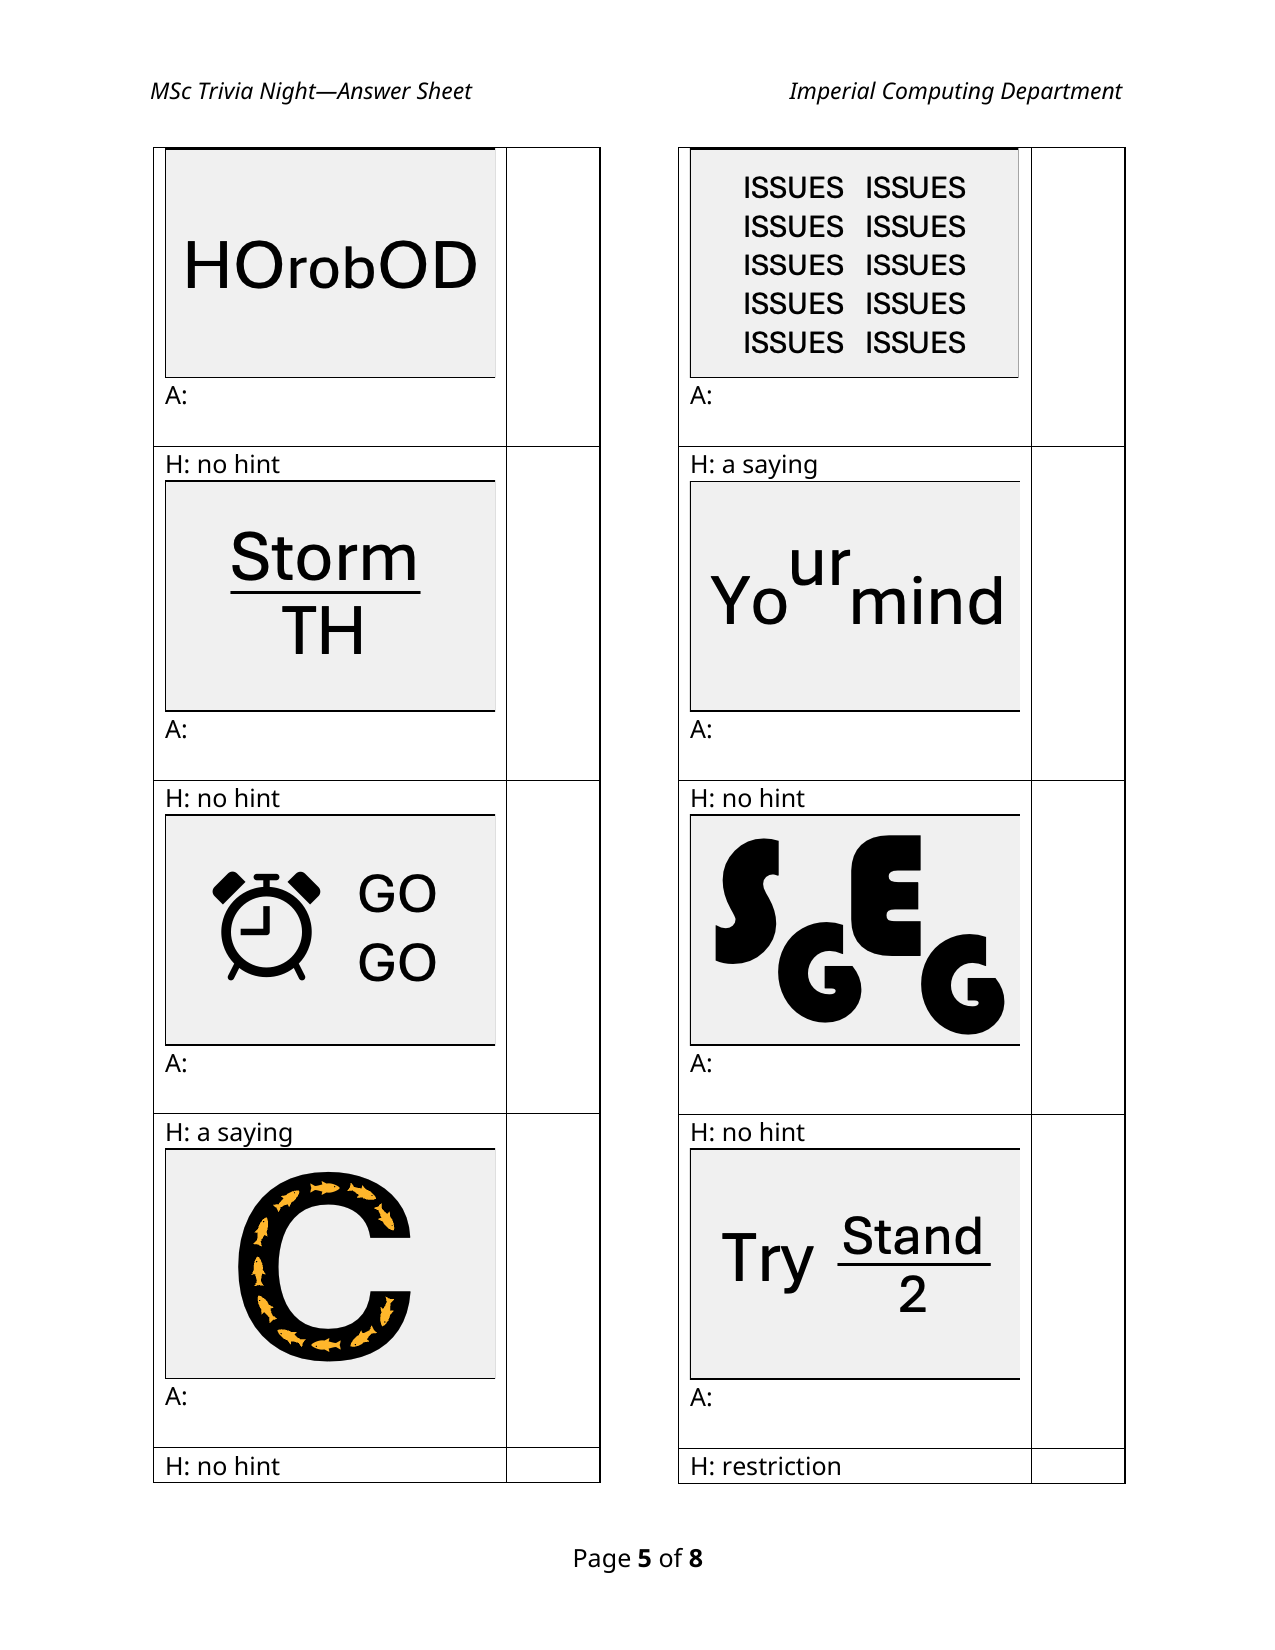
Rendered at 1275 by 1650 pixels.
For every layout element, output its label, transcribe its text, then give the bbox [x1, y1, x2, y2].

picture [689, 481, 1020, 712]
picture [689, 814, 1020, 1046]
table_cell [507, 1114, 599, 1447]
table_cell H: restriction A: [679, 1449, 1031, 1482]
table_cell [1032, 781, 1124, 1113]
picture [165, 1148, 496, 1379]
picture [165, 480, 496, 712]
table_cell [507, 148, 599, 446]
table_cell H: no hint A: [154, 1448, 506, 1482]
picture [689, 148, 1019, 378]
table_cell [507, 1448, 599, 1482]
picture [165, 148, 496, 378]
table_cell [507, 447, 599, 779]
table_cell H: no hint A: [154, 781, 506, 1113]
table_cell [1032, 148, 1124, 446]
picture [689, 1148, 1020, 1380]
table_cell H: no hint A: [679, 148, 1031, 446]
picture [165, 814, 496, 1046]
table_cell H: no hint A: [679, 781, 1031, 1113]
table_cell [1032, 1115, 1124, 1447]
table_cell H: no hint A: [154, 447, 506, 779]
table_cell H: a saying A: [154, 1114, 506, 1447]
table_cell [1032, 1449, 1124, 1482]
table_cell H: no hint A: [154, 148, 506, 446]
table_cell [1032, 447, 1124, 780]
table_cell [507, 781, 599, 1113]
table_cell H: no hint A: [679, 1115, 1031, 1447]
table_cell H: a saying A: [679, 447, 1031, 780]
